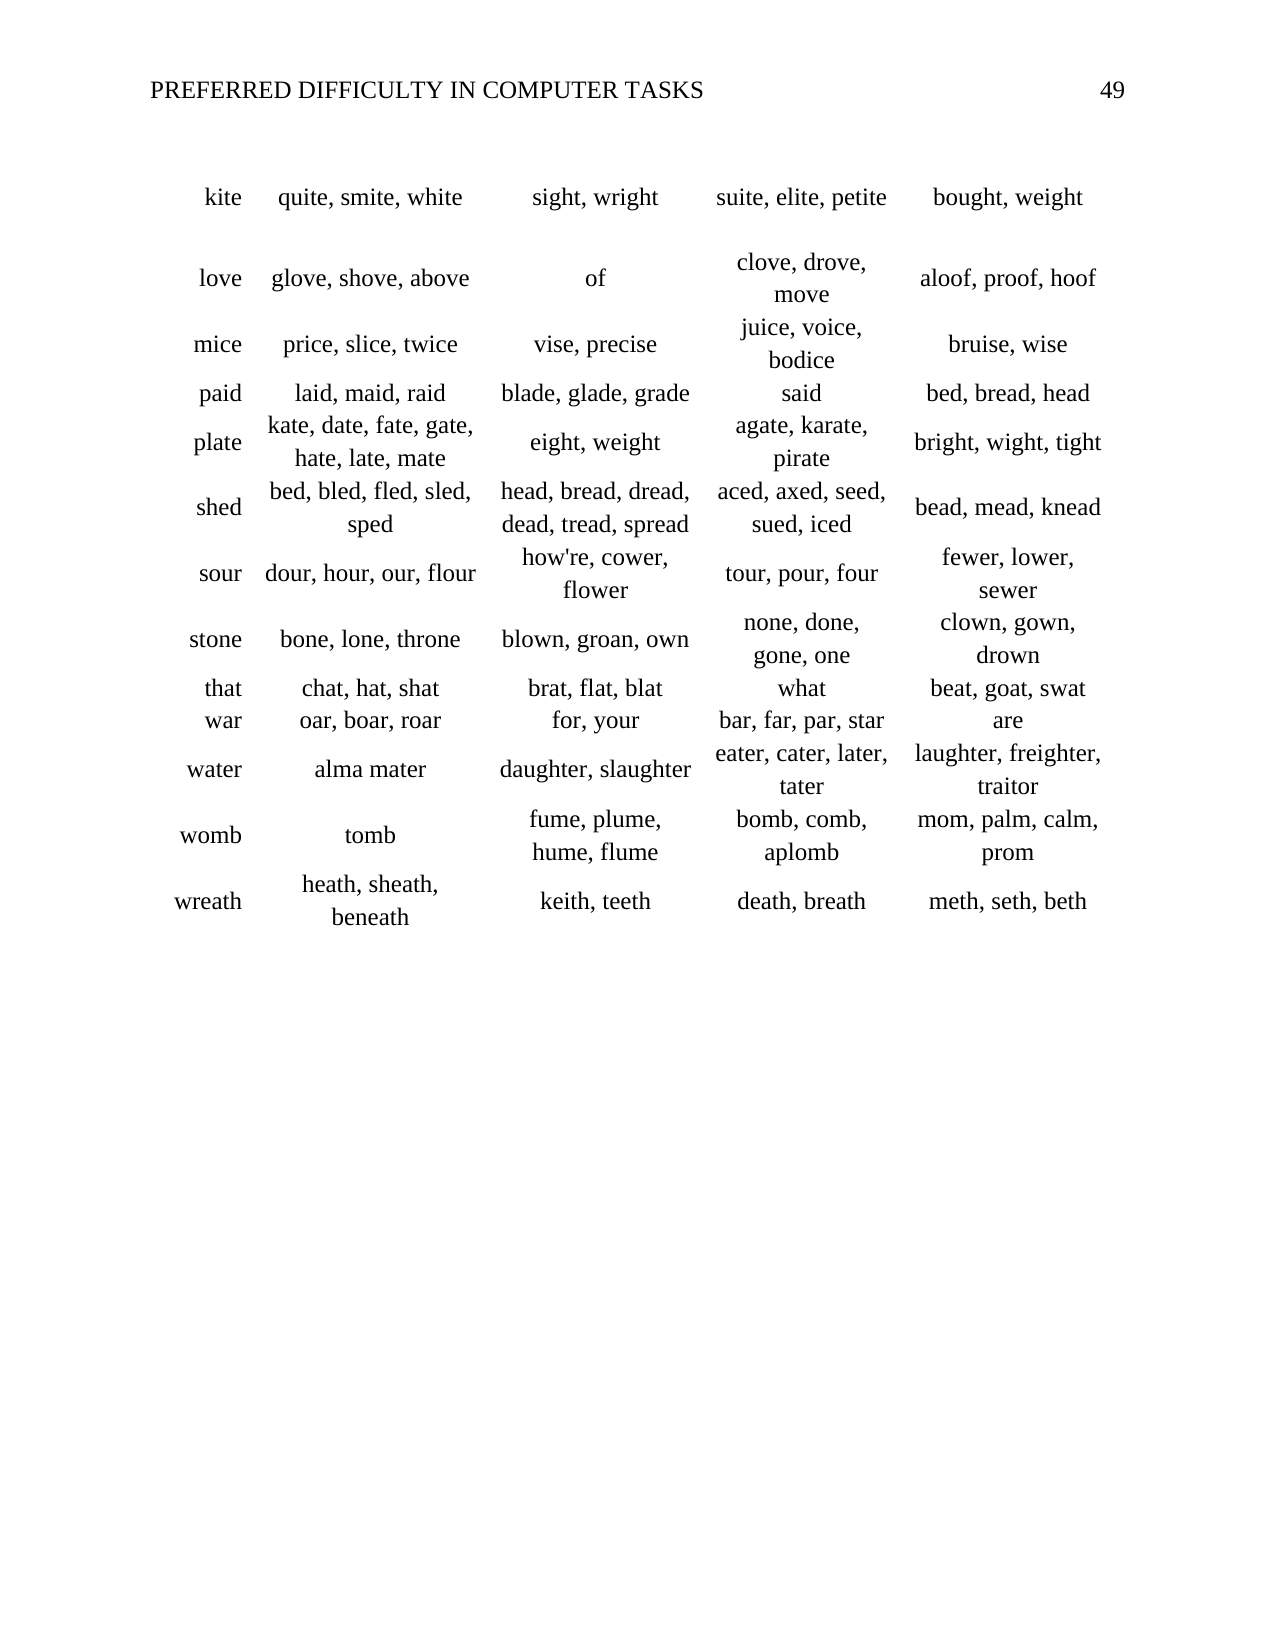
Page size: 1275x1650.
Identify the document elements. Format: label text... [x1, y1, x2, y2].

table_cell bar, far, par, star [703, 706, 900, 738]
table_cell suite, elite, petite [703, 150, 900, 247]
table_cell aloof, proof, hoof [900, 247, 1116, 312]
table_cell eight, weight [488, 410, 703, 476]
table_cell laughter, freighter, traitor [900, 738, 1116, 804]
table_cell kate, date, fate, gate, hate, late, mate [253, 410, 487, 476]
table_cell clove, drove, move [703, 247, 900, 312]
table_cell tour, pour, four [703, 542, 900, 607]
table_cell womb [148, 804, 253, 869]
table_cell quite, smite, white [253, 150, 487, 247]
table_cell paid [148, 378, 253, 410]
table_cell alma mater [253, 738, 487, 804]
table_cell dour, hour, our, flour [253, 542, 487, 607]
table_cell how're, cower, flower [488, 542, 703, 607]
table_cell shed [148, 476, 253, 542]
table_cell vise, precise [488, 312, 703, 378]
table_cell plate [148, 410, 253, 476]
table_cell bruise, wise [900, 312, 1116, 378]
table_cell mom, palm, calm, prom [900, 804, 1116, 869]
table_cell brat, flat, blat [488, 673, 703, 706]
table_cell none, done, gone, one [703, 607, 900, 673]
table_cell juice, voice, bodice [703, 312, 900, 378]
table_cell love [148, 247, 253, 312]
table_cell beat, goat, swat [900, 673, 1116, 706]
table_cell bed, bread, head [900, 378, 1116, 410]
table_cell meth, seth, beth [900, 869, 1116, 935]
table_cell bomb, comb, aplomb [703, 804, 900, 869]
table_cell chat, hat, shat [253, 673, 487, 706]
table_cell aced, axed, seed, sued, iced [703, 476, 900, 542]
table_cell war [148, 706, 253, 738]
table_cell fume, plume, hume, flume [488, 804, 703, 869]
table_cell fewer, lower, sewer [900, 542, 1116, 607]
table_cell oar, boar, roar [253, 706, 487, 738]
table_cell bed, bled, fled, sled, sped [253, 476, 487, 542]
table_cell eater, cater, later, tater [703, 738, 900, 804]
table_cell water [148, 738, 253, 804]
table_cell are [900, 706, 1116, 738]
table_cell laid, maid, raid [253, 378, 487, 410]
table_cell tomb [253, 804, 487, 869]
table_cell head, bread, dread, dead, tread, spread [488, 476, 703, 542]
table_cell clown, gown, drown [900, 607, 1116, 673]
table_cell what [703, 673, 900, 706]
table_cell of [488, 247, 703, 312]
table_cell for, your [488, 706, 703, 738]
table_cell blown, groan, own [488, 607, 703, 673]
table_cell mice [148, 312, 253, 378]
table_cell kite [148, 150, 253, 247]
table_cell agate, karate, pirate [703, 410, 900, 476]
table_cell stone [148, 607, 253, 673]
table_cell bead, mead, knead [900, 476, 1116, 542]
table_cell blade, glade, grade [488, 378, 703, 410]
table_cell wreath [148, 869, 253, 935]
table_cell daughter, slaughter [488, 738, 703, 804]
table_cell death, breath [703, 869, 900, 935]
table_cell heath, sheath, beneath [253, 869, 487, 935]
table_cell glove, shove, above [253, 247, 487, 312]
table_cell sight, wright [488, 150, 703, 247]
table_cell bright, wight, tight [900, 410, 1116, 476]
table_cell said [703, 378, 900, 410]
table_cell bought, weight [900, 150, 1116, 247]
table_cell that [148, 673, 253, 706]
table_cell bone, lone, throne [253, 607, 487, 673]
table_cell sour [148, 542, 253, 607]
table_cell keith, teeth [488, 869, 703, 935]
table_cell price, slice, twice [253, 312, 487, 378]
